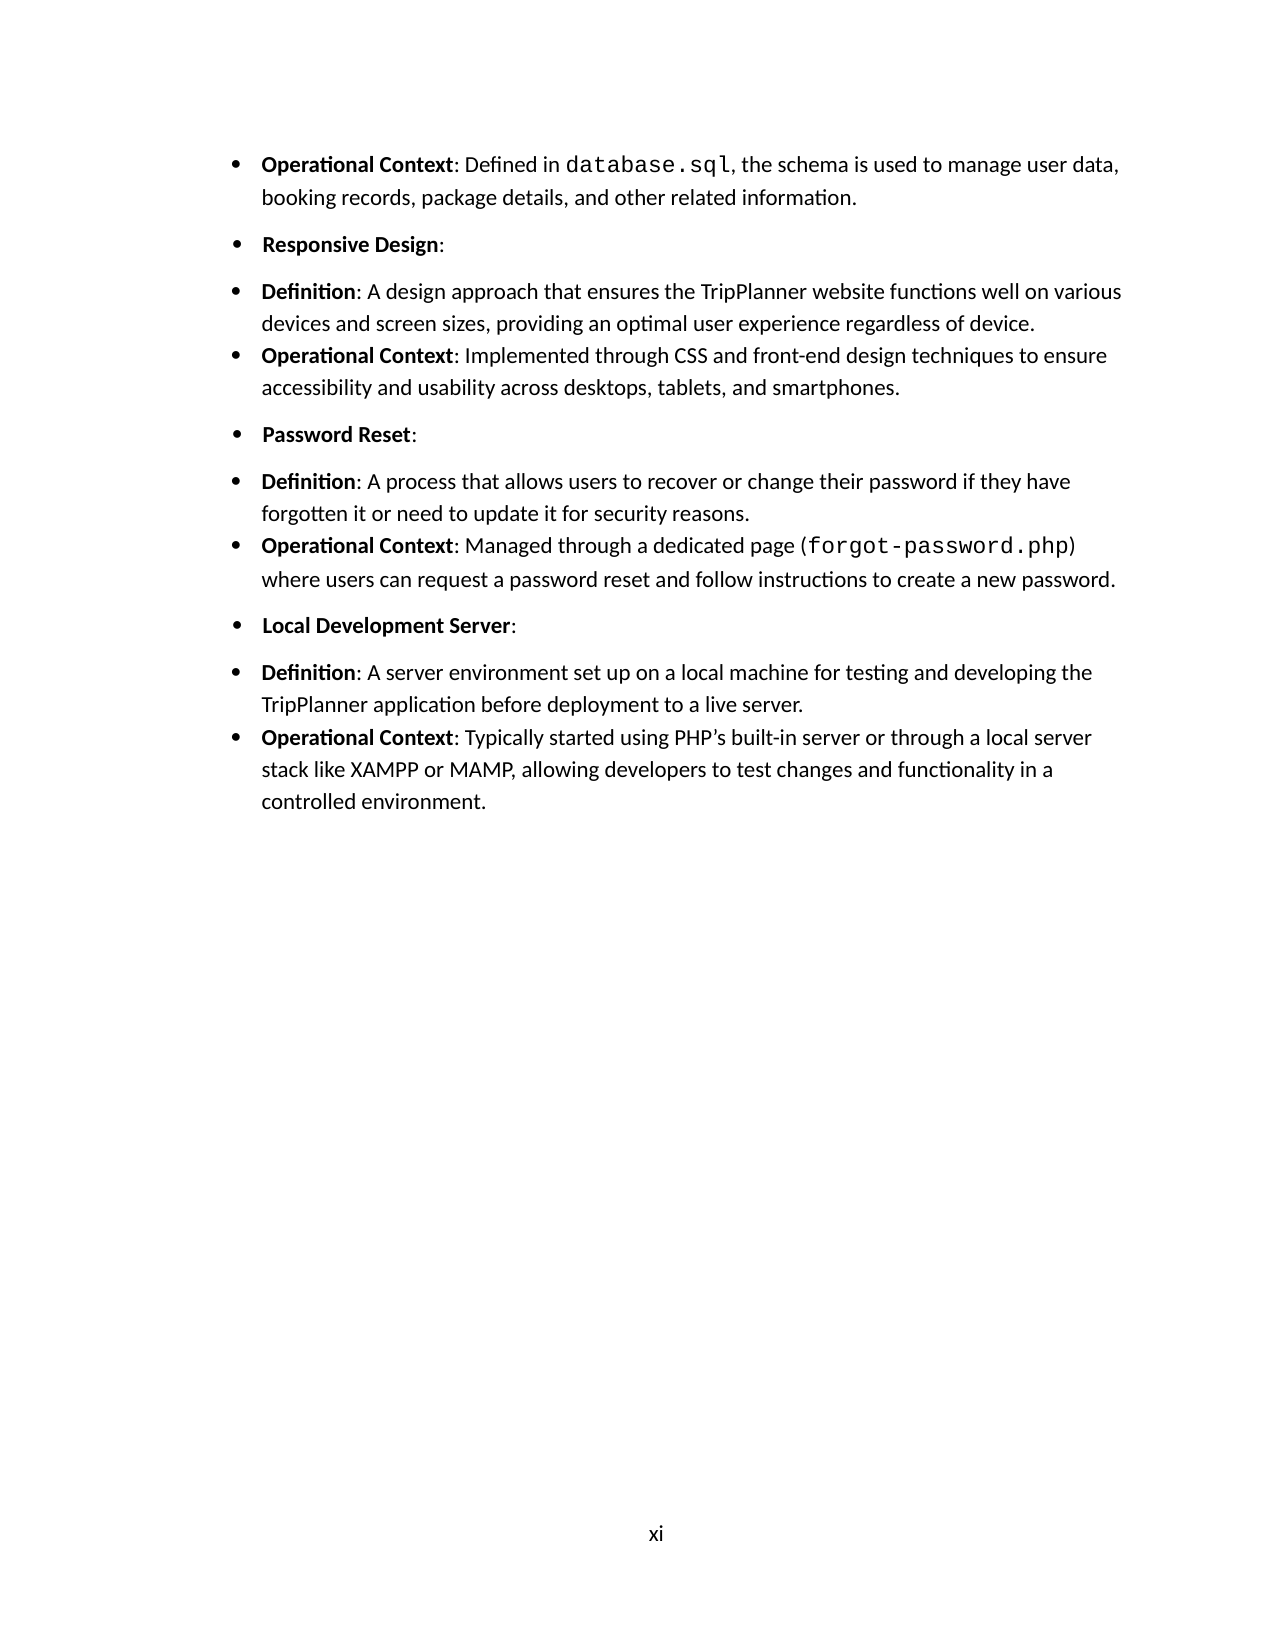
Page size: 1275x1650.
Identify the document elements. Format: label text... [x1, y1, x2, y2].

list Local Development Server: [233, 611, 1125, 639]
list Operational Context: Managed through a dedicated page (forgot-password.php) where users can request a password reset and follow instructions to create a new password. [232, 531, 1125, 593]
list Definition: A design approach that ensures the TripPlanner website functions well on various devices and screen sizes, providing an optimal user experience regardless of device. [232, 277, 1125, 337]
list Responsive Design: [233, 230, 1125, 258]
list Operational Context: Defined in database.sql, the schema is used to manage user data, booking records, package details, and other related information. [232, 150, 1125, 211]
list Operational Context: Implemented through CSS and front-end design techniques to ensure accessibility and usability across desktops, tablets, and smartphones. [232, 341, 1125, 401]
list Definition: A server environment set up on a local machine for testing and developing the TripPlanner application before deployment to a live server. [232, 658, 1125, 718]
list Definition: A process that allows users to recover or change their password if they have forgotten it or need to update it for security reasons. [232, 467, 1125, 527]
list Password Reset: [233, 420, 1125, 448]
list Operational Context: Typically started using PHP’s built-in server or through a local server stack like XAMPP or MAMP, allowing developers to test changes and functionality in a controlled environment. [232, 723, 1125, 815]
